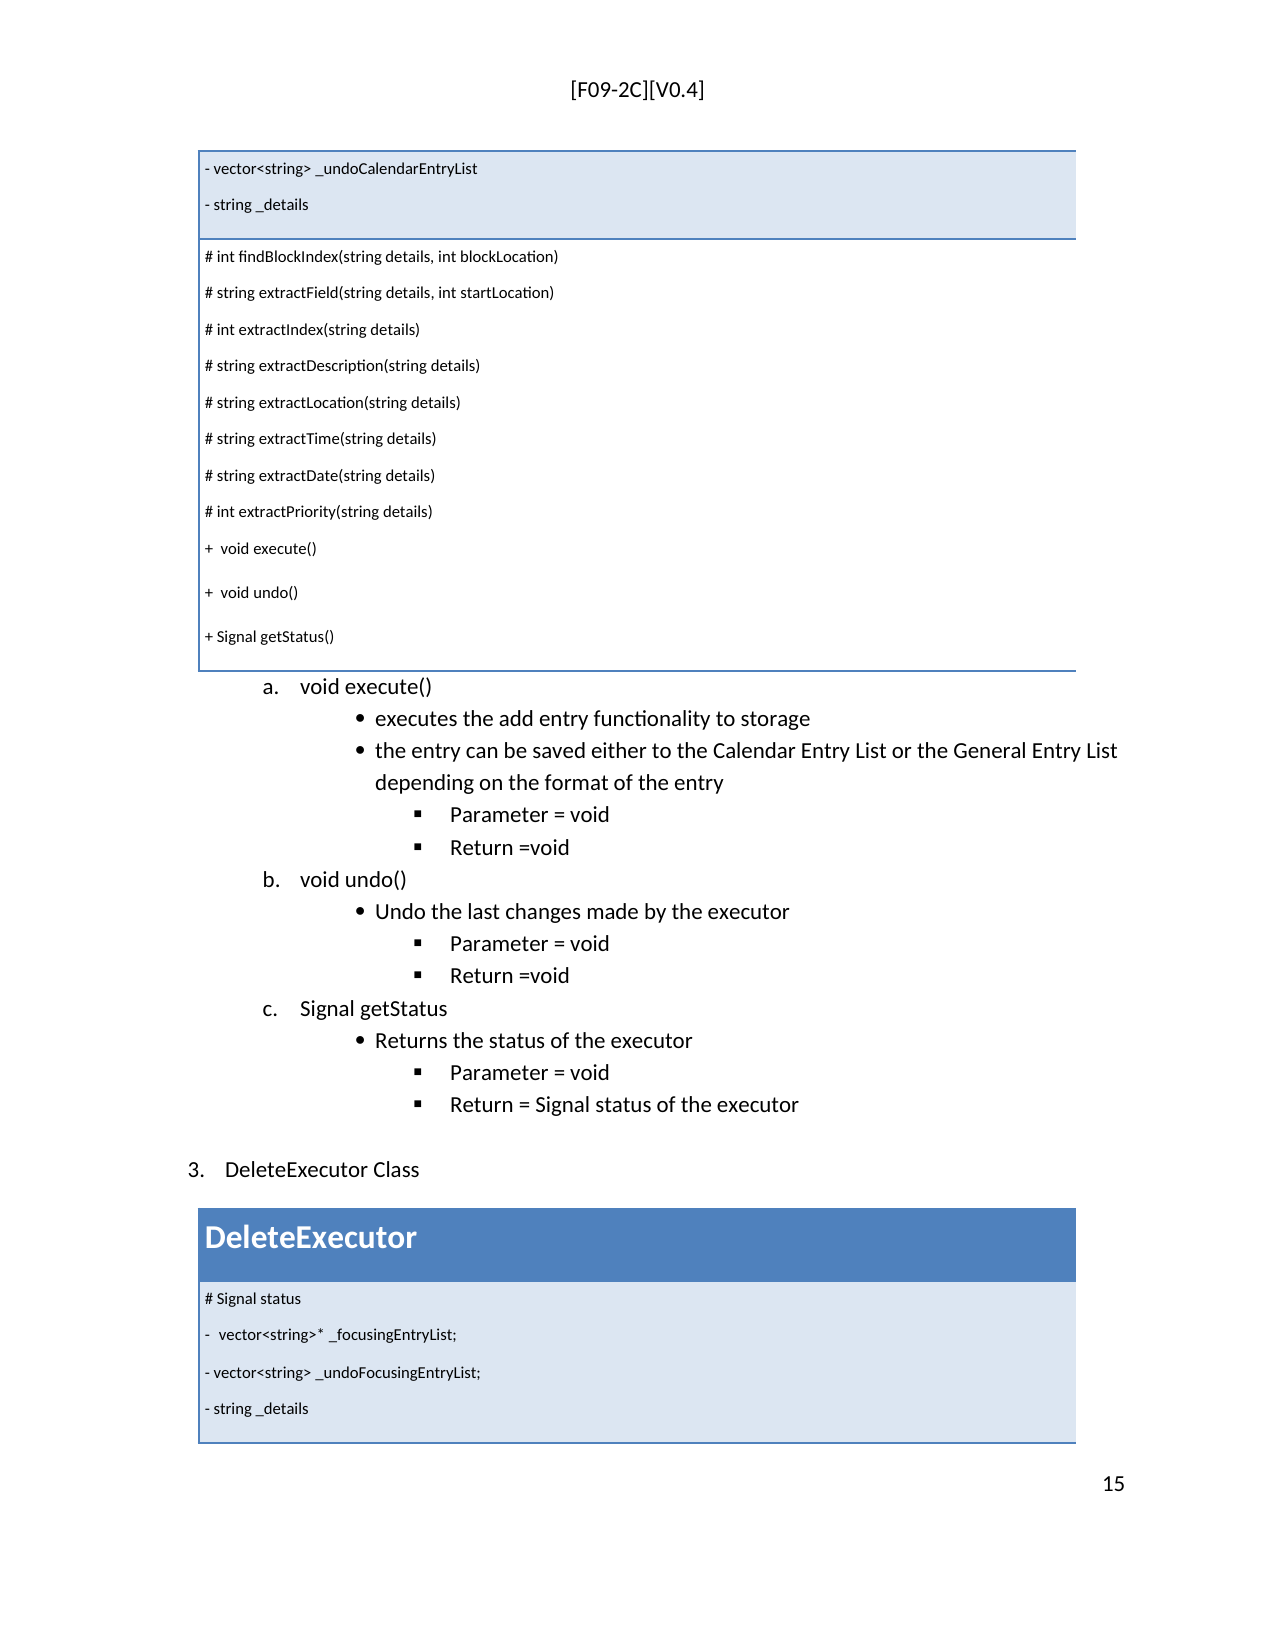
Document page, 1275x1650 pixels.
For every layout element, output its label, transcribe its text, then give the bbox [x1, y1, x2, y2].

list Return =void [412, 833, 1125, 861]
list void undo() [262, 865, 1125, 893]
list Returns the status of the executor [356, 1026, 1125, 1054]
table_cell # Signal status - vector<string>* _focusingEntryList; - vector<string> _undoFocusingEntryList; - string _details [200, 1282, 1076, 1442]
list Signal getStatus [262, 994, 1125, 1022]
list Return =void [412, 962, 1125, 989]
list the entry can be saved either to the Calendar Entry List or the General Entry List depending on the format of the entry [356, 736, 1125, 796]
table_cell # int findBlockIndex(string details, int blockLocation) # string extractField(string details, int startLocation) # int extractIndex(string details) # string extractDescription(string details) # string extractLocation(string details) # string extractTime(string details) # string extractDate(string details) # int extractPriority(string details) + void execute() + void undo() + Signal getStatus() [200, 240, 1076, 670]
table_header DeleteExecutor [200, 1210, 1076, 1280]
list DeleteExecutor Class [187, 1155, 1125, 1183]
list Undo the last changes made by the executor [356, 897, 1125, 925]
list Parameter = void [412, 801, 1125, 829]
list void execute() [262, 672, 1125, 700]
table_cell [200, 152, 1076, 238]
list executes the add entry functionality to storage [356, 704, 1125, 732]
list Parameter = void [412, 1058, 1125, 1086]
list Parameter = void [412, 929, 1125, 957]
list Return = Signal status of the executor [412, 1090, 1125, 1118]
